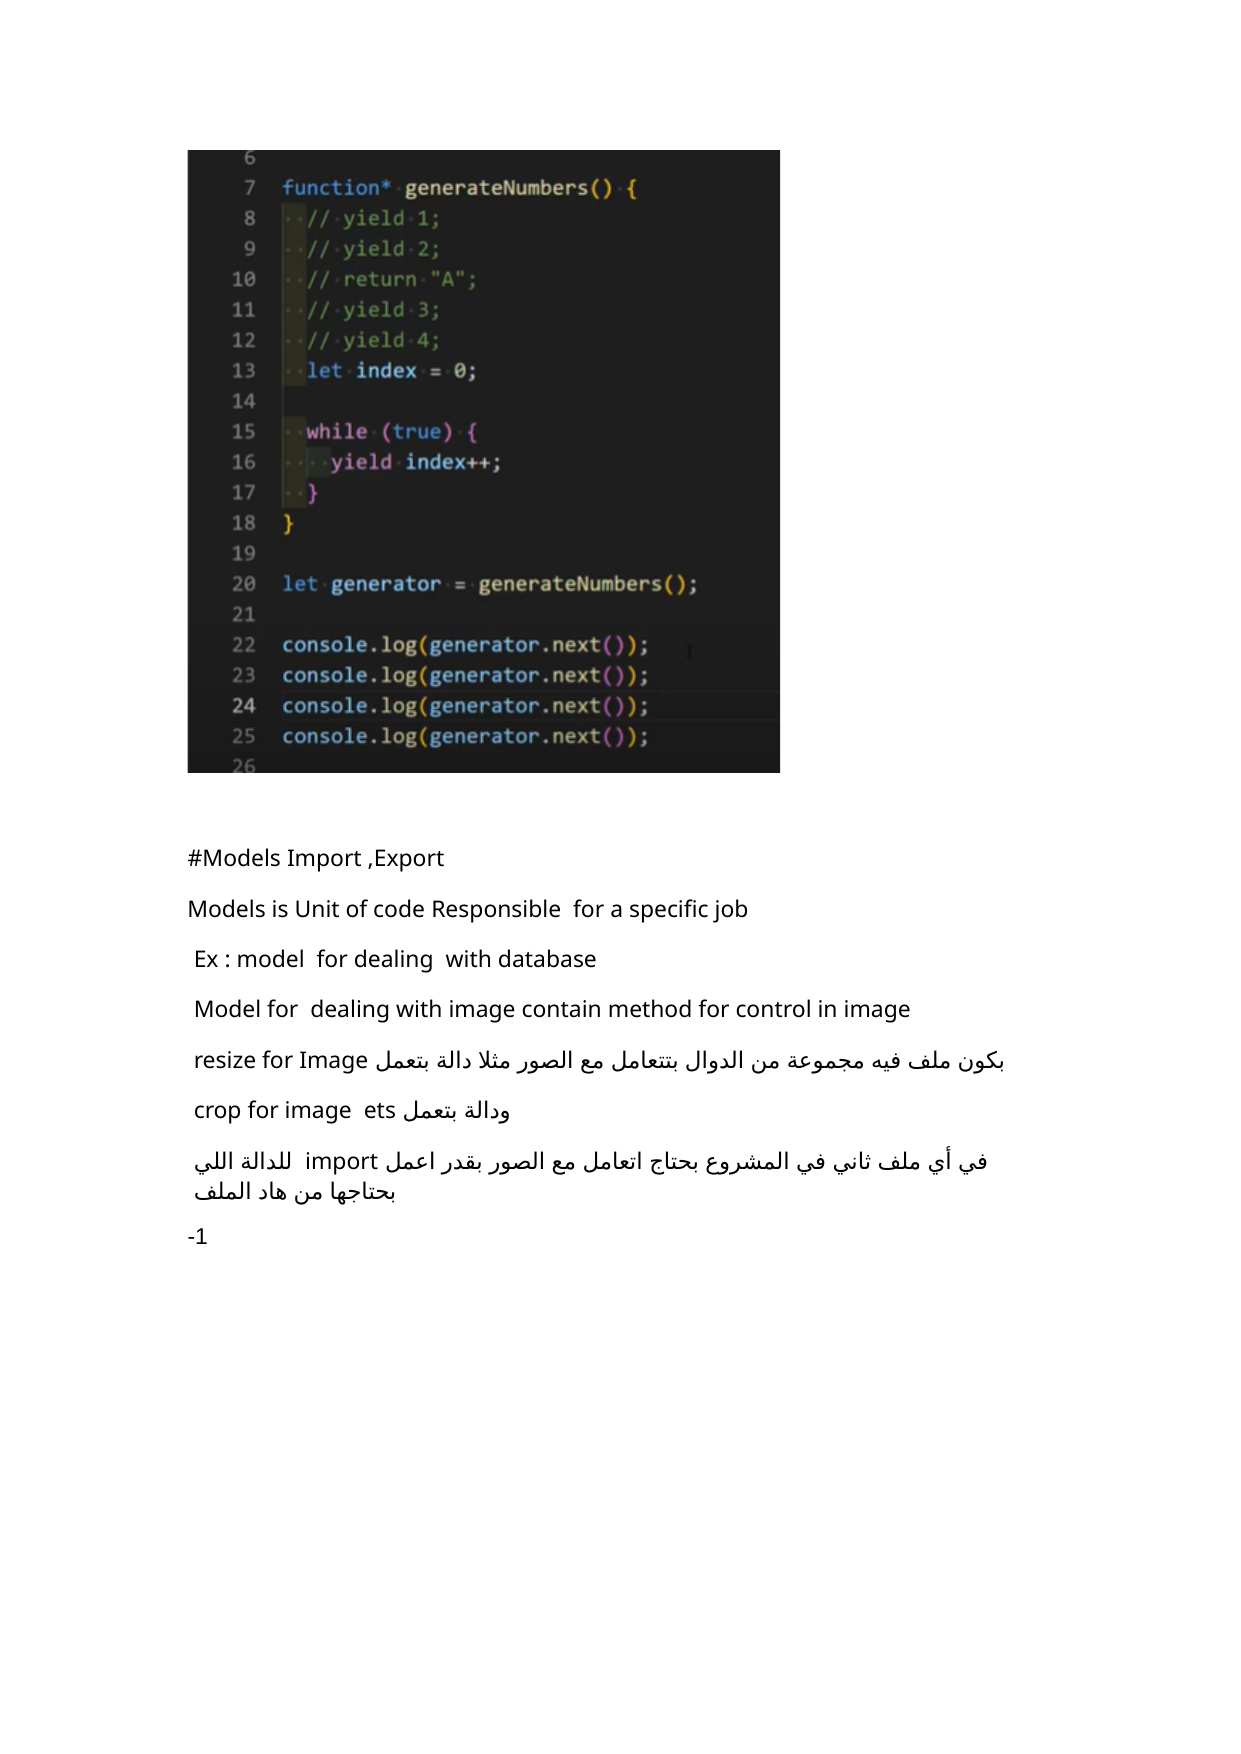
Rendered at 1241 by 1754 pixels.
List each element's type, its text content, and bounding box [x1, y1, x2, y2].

text Ex : model for dealing with database [187, 943, 1053, 974]
text Models is Unit of code Responsible for a specific job [187, 892, 1053, 924]
text بكون ملف فيه مجموعة من الدوال بتتعامل مع الصور مثلا دالة بتعمل resize for Image [187, 1044, 1053, 1075]
picture [187, 150, 781, 773]
text #Models Import ,Export [187, 842, 1053, 873]
text في أي ملف ثاني في المشروع بحتاج اتعامل مع الصور بقدر اعمل import للدالة اللي بحتاجها من هاد الملف [187, 1144, 1053, 1204]
text Model for dealing with image contain method for control in image [187, 993, 1053, 1024]
text ودالة بتعمل crop for image ets [187, 1094, 1053, 1125]
text 1- [187, 1223, 1053, 1249]
